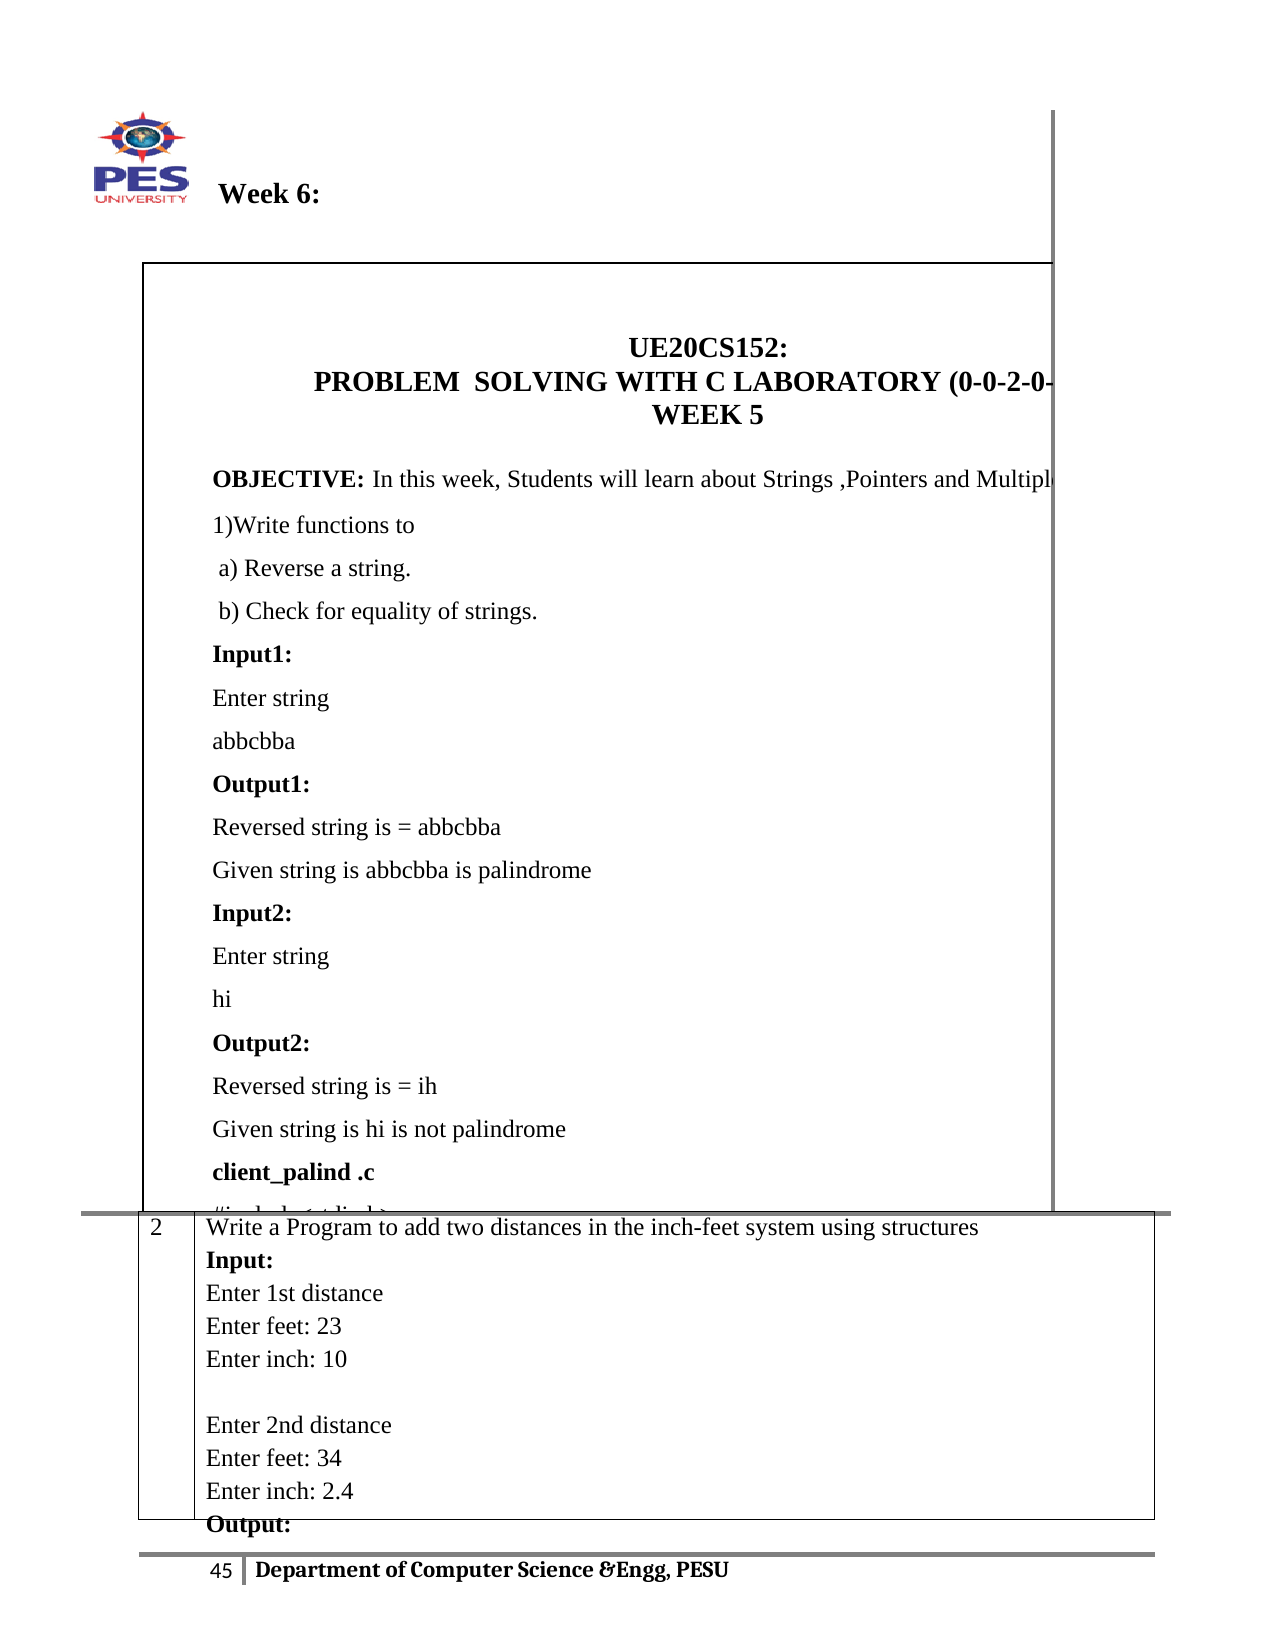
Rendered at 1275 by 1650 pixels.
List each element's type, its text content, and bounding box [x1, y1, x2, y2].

picture [92, 110, 192, 204]
table_cell 2 [139, 1216, 194, 1519]
table_cell Write a Program to add two distances in the inch-feet system using structures Input: Enter 1st distance Enter feet: 23 Enter inch: 10 Enter 2nd distance Enter feet: 34 Enter inch: 2.4 Output: Sum of distances = 58'-0.4" [195, 1216, 1154, 1519]
